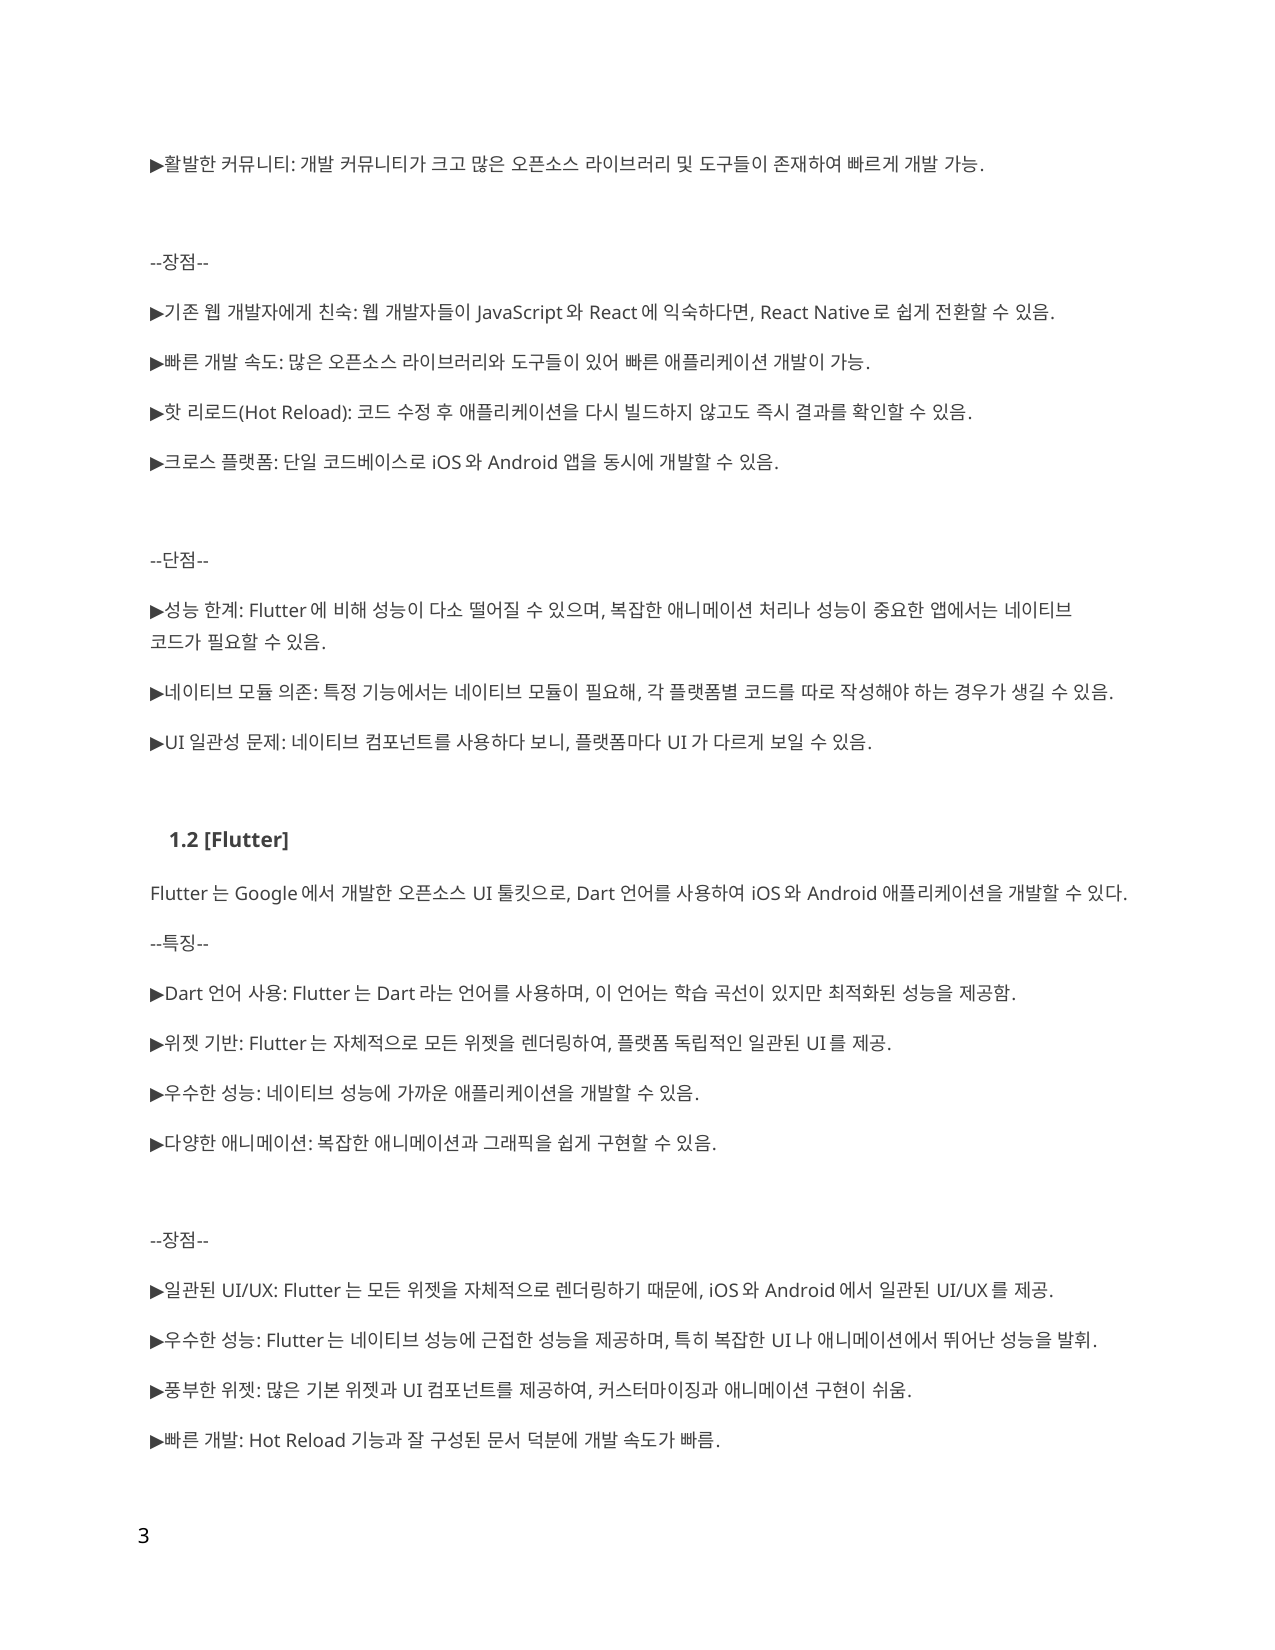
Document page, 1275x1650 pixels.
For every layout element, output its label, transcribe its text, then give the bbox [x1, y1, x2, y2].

text ▶다양한 애니메이션: 복잡한 애니메이션과 그래픽을 쉽게 구현할 수 있음. [150, 1128, 1125, 1155]
text ▶일관된 UI/UX: Flutter는 모든 위젯을 자체적으로 렌더링하기 때문에, iOS와 Android에서 일관된 UI/UX를 제공. [150, 1276, 1125, 1303]
text ▶우수한 성능: 네이티브 성능에 가까운 애플리케이션을 개발할 수 있음. [150, 1078, 1125, 1105]
text ▶우수한 성능: Flutter는 네이티브 성능에 근접한 성능을 제공하며, 특히 복잡한 UI나 애니메이션에서 뛰어난 성능을 발휘. [150, 1326, 1125, 1353]
text ▶빠른 개발: Hot Reload 기능과 잘 구성된 문서 덕분에 개발 속도가 빠름. [150, 1426, 1125, 1453]
text ▶성능 한계: Flutter에 비해 성능이 다소 떨어질 수 있으며, 복잡한 애니메이션 처리나 성능이 중요한 앱에서는 네이티브 코드가 필요할 수 있음. [150, 596, 1125, 654]
text --특징-- [150, 928, 1125, 955]
text ▶풍부한 위젯: 많은 기본 위젯과 UI 컴포넌트를 제공하여, 커스터마이징과 애니메이션 구현이 쉬움. [150, 1376, 1125, 1403]
text ▶핫 리로드(Hot Reload): 코드 수정 후 애플리케이션을 다시 빌드하지 않고도 즉시 결과를 확인할 수 있음. [150, 398, 1125, 425]
text ▶네이티브 모듈 의존: 특정 기능에서는 네이티브 모듈이 필요해, 각 플랫폼별 코드를 따로 작성해야 하는 경우가 생길 수 있음. [150, 677, 1125, 704]
text ▶UI 일관성 문제: 네이티브 컴포넌트를 사용하다 보니, 플랫폼마다 UI가 다르게 보일 수 있음. [150, 727, 1125, 754]
text ▶크로스 플랫폼: 단일 코드베이스로 iOS와 Android 앱을 동시에 개발할 수 있음. [150, 448, 1125, 475]
text ▶활발한 커뮤니티: 개발 커뮤니티가 크고 많은 오픈소스 라이브러리 및 도구들이 존재하여 빠르게 개발 가능. [150, 150, 1125, 177]
text Flutter는 Google에서 개발한 오픈소스 UI 툴킷으로, Dart 언어를 사용하여 iOS와 Android 애플리케이션을 개발할 수 있다. [150, 878, 1125, 905]
text ▶기존 웹 개발자에게 친숙: 웹 개발자들이 JavaScript와 React에 익숙하다면, React Native로 쉽게 전환할 수 있음. [150, 298, 1125, 325]
text ▶위젯 기반: Flutter는 자체적으로 모든 위젯을 렌더링하여, 플랫폼 독립적인 일관된 UI를 제공. [150, 1028, 1125, 1055]
text ▶빠른 개발 속도: 많은 오픈소스 라이브러리와 도구들이 있어 빠른 애플리케이션 개발이 가능. [150, 348, 1125, 375]
subtitle 1.2 [Flutter] [169, 825, 1125, 854]
text --단점-- [150, 546, 1125, 573]
text --장점-- [150, 1226, 1125, 1253]
text ▶Dart 언어 사용: Flutter는 Dart라는 언어를 사용하며, 이 언어는 학습 곡선이 있지만 최적화된 성능을 제공함. [150, 978, 1125, 1005]
text --장점-- [150, 248, 1125, 275]
